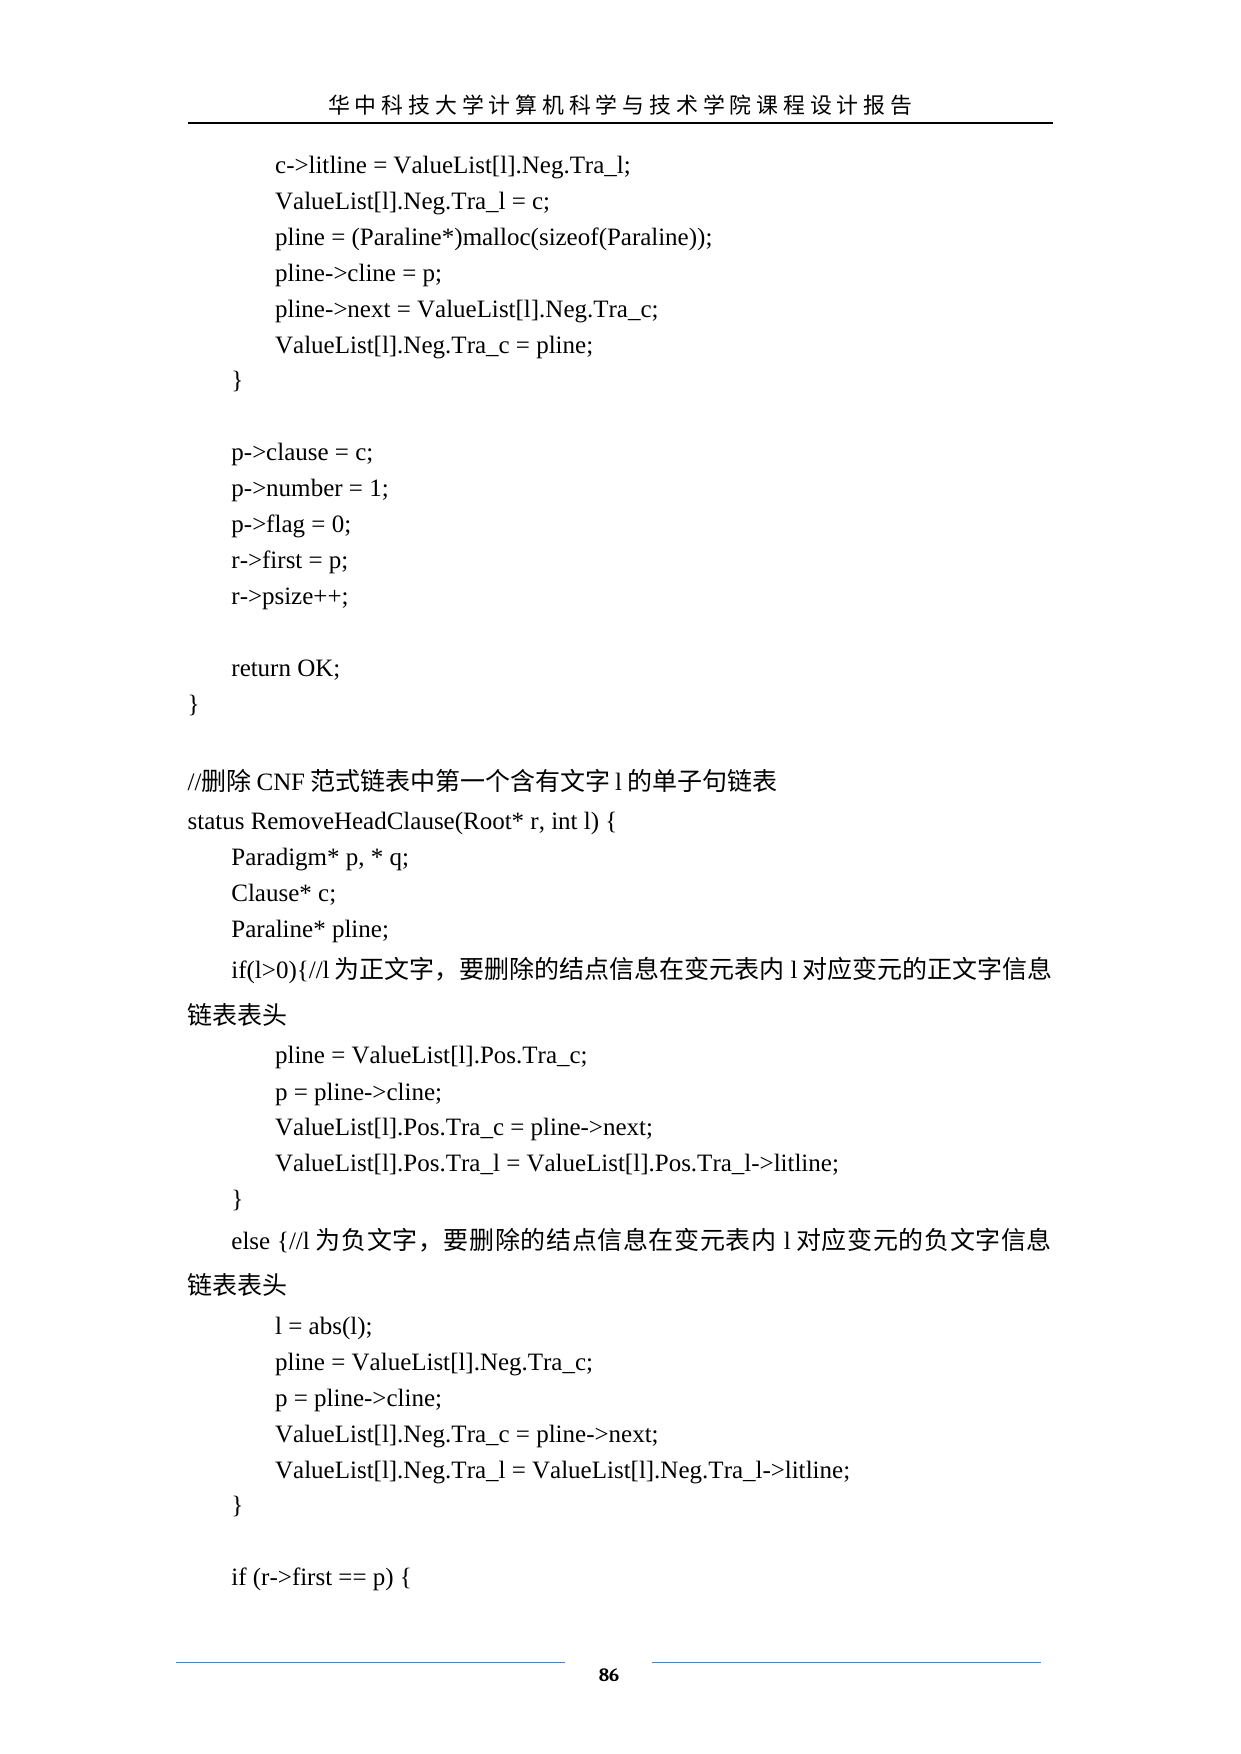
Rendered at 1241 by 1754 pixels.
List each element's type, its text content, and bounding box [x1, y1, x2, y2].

text } [187, 366, 1053, 394]
text p->clause = c; [187, 437, 1053, 466]
text pline = ValueList[l].Neg.Tra_c; [187, 1347, 1053, 1376]
text ValueList[l].Neg.Tra_c = pline->next; [187, 1419, 1053, 1447]
text r->first = p; [187, 545, 1053, 574]
text if (r->first == p) { [187, 1562, 1053, 1591]
text c->litline = ValueList[l].Neg.Tra_l; [187, 150, 1053, 179]
text l = abs(l); [187, 1311, 1053, 1340]
text Paradigm* p, * q; [187, 842, 1053, 871]
text r->psize++; [187, 581, 1053, 610]
text p = pline->cline; [187, 1077, 1053, 1105]
text p->flag = 0; [187, 509, 1053, 538]
text //删除CNF范式链表中第一个含有文字l的单子句链表 [187, 761, 1053, 797]
text } [187, 1491, 1053, 1519]
text pline->next = ValueList[l].Neg.Tra_c; [187, 294, 1053, 322]
text ValueList[l].Neg.Tra_l = c; [187, 186, 1053, 215]
text return OK; [187, 653, 1053, 682]
text status RemoveHeadClause(Root* r, int l) { [187, 806, 1053, 835]
text p->number = 1; [187, 473, 1053, 502]
text pline->cline = p; [187, 258, 1053, 287]
text } [187, 1184, 1053, 1213]
text Clause* c; [187, 878, 1053, 907]
text ValueList[l].Neg.Tra_c = pline; [187, 330, 1053, 358]
text pline = ValueList[l].Pos.Tra_c; [187, 1041, 1053, 1069]
text Paraline* pline; [187, 914, 1053, 943]
text p = pline->cline; [187, 1383, 1053, 1412]
text ValueList[l].Pos.Tra_c = pline->next; [187, 1112, 1053, 1141]
text if(l>0){//l为正文字，要删除的结点信息在变元表内l对应变元的正文字信息链表表头 [187, 950, 1053, 1032]
text ValueList[l].Neg.Tra_l = ValueList[l].Neg.Tra_l->litline; [187, 1455, 1053, 1483]
text } [187, 689, 1053, 718]
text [187, 222, 1053, 251]
text ValueList[l].Pos.Tra_l = ValueList[l].Pos.Tra_l->litline; [187, 1148, 1053, 1177]
text else {//l为负文字，要删除的结点信息在变元表内l对应变元的负文字信息链表表头 [187, 1220, 1053, 1302]
